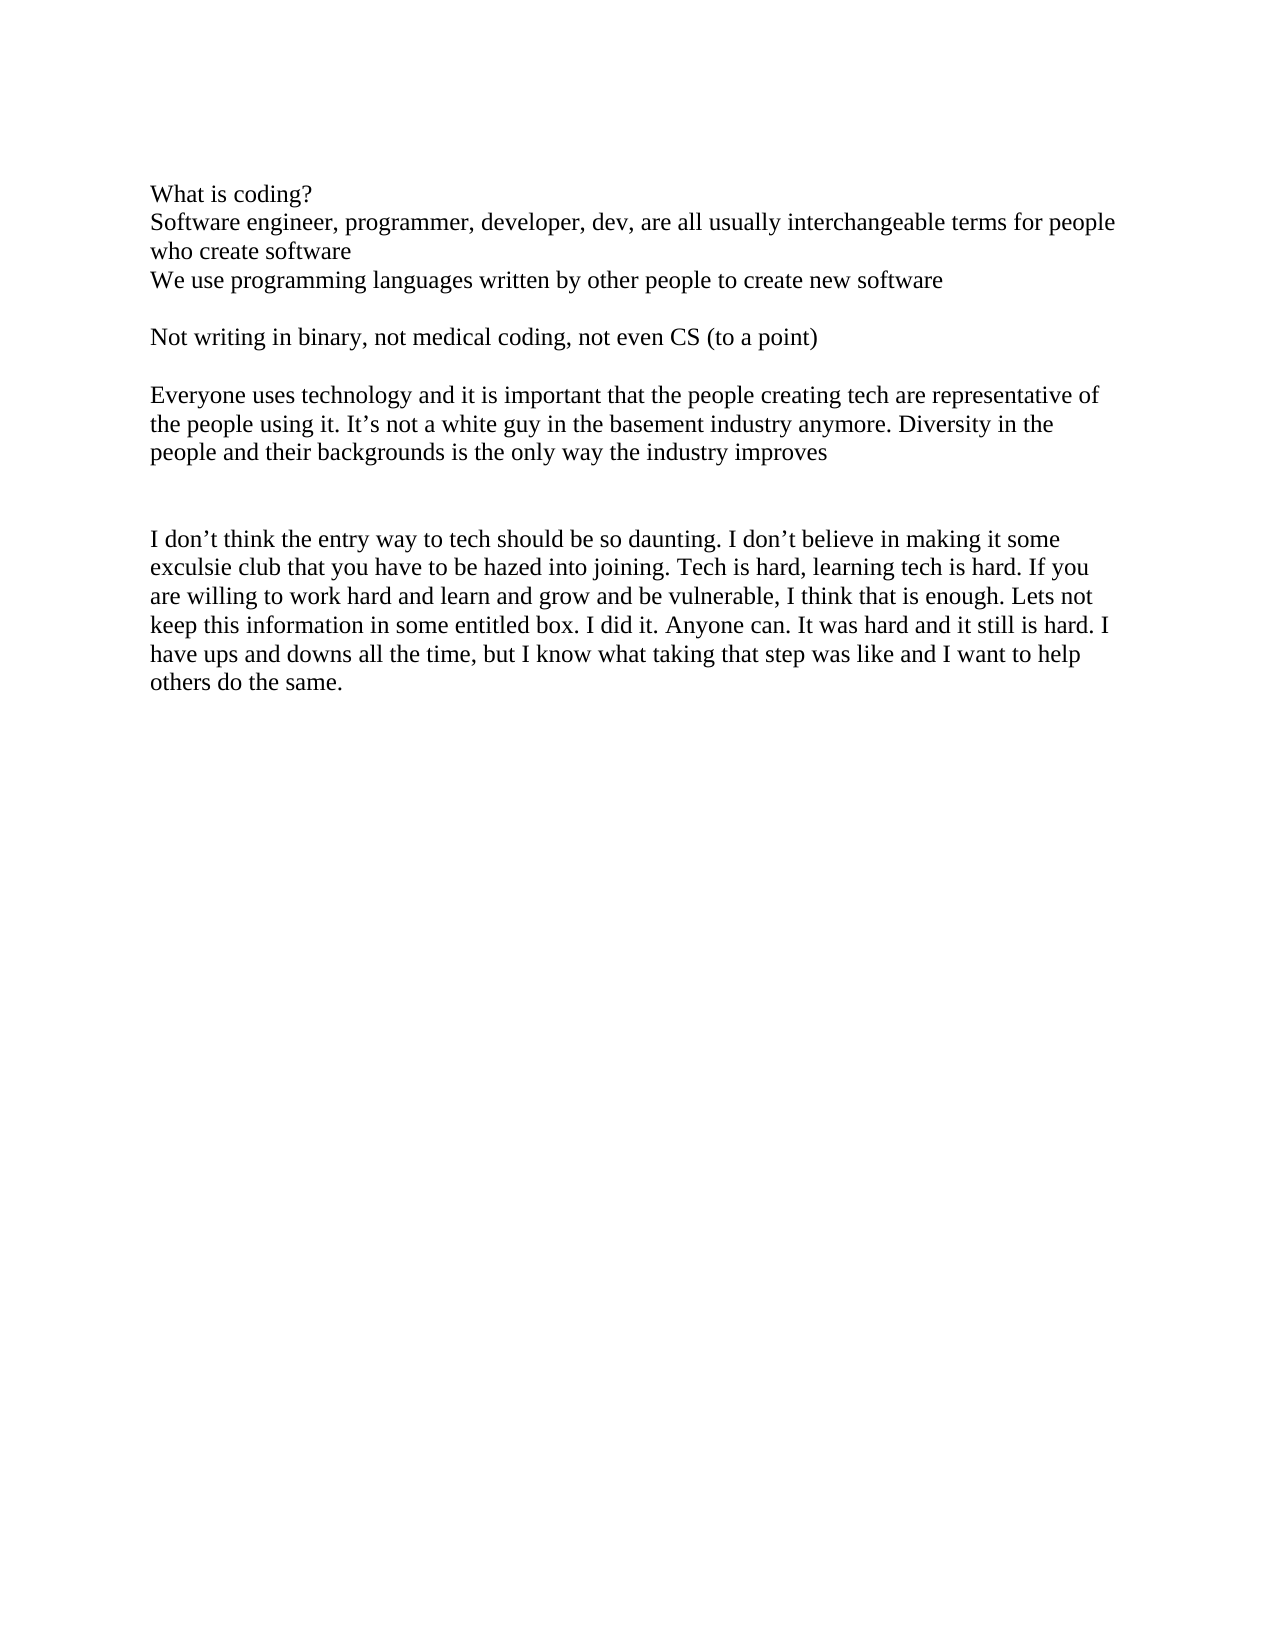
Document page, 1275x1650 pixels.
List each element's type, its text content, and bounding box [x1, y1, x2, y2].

text Not writing in binary, not medical coding, not even CS (to a point) [150, 322, 1125, 351]
text What is coding? [150, 179, 1125, 207]
text We use programming languages written by other people to create new software [150, 265, 1125, 294]
text Everyone uses technology and it is important that the people creating tech are representative of the people using it. It’s not a white guy in the basement industry anymore. Diversity in the people and their backgrounds is the only way the industry improves [150, 380, 1125, 466]
text I don’t think the entry way to tech should be so daunting. I don’t believe in making it some exculsie club that you have to be hazed into joining. Tech is hard, learning tech is hard. If you are willing to work hard and learn and grow and be vulnerable, I think that is enough. Lets not keep this information in some entitled box. I did it. Anyone can. It was hard and it still is hard. I have ups and downs all the time, but I know what taking that step was like and I want to help others do the same. [150, 524, 1125, 696]
text Software engineer, programmer, developer, dev, are all usually interchangeable terms for people who create software [150, 207, 1125, 265]
